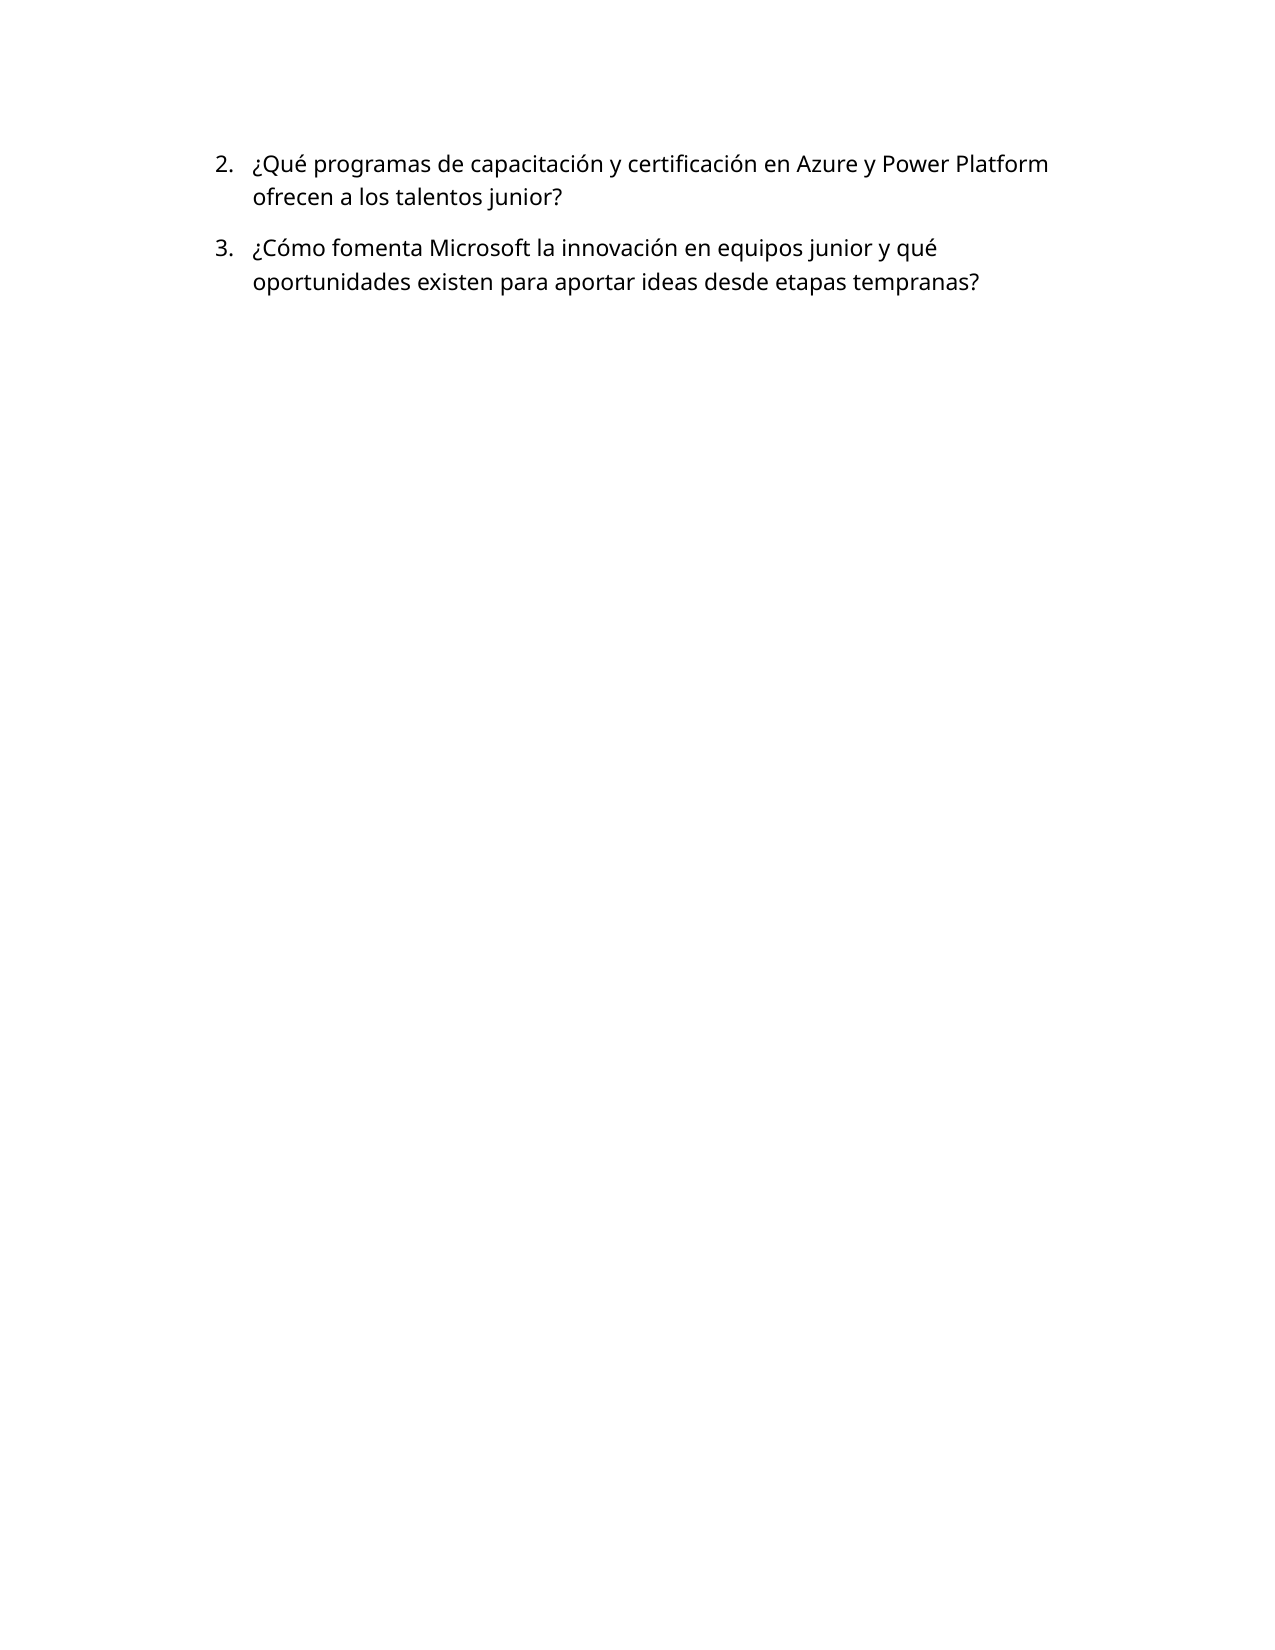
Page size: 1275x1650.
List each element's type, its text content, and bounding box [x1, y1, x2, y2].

list ¿Cómo fomenta Microsoft la innovación en equipos junior y qué oportunidades existen para aportar ideas desde etapas tempranas? [215, 232, 1098, 297]
list ¿Qué programas de capacitación y certificación en Azure y Power Platform ofrecen a los talentos junior? [215, 148, 1098, 213]
